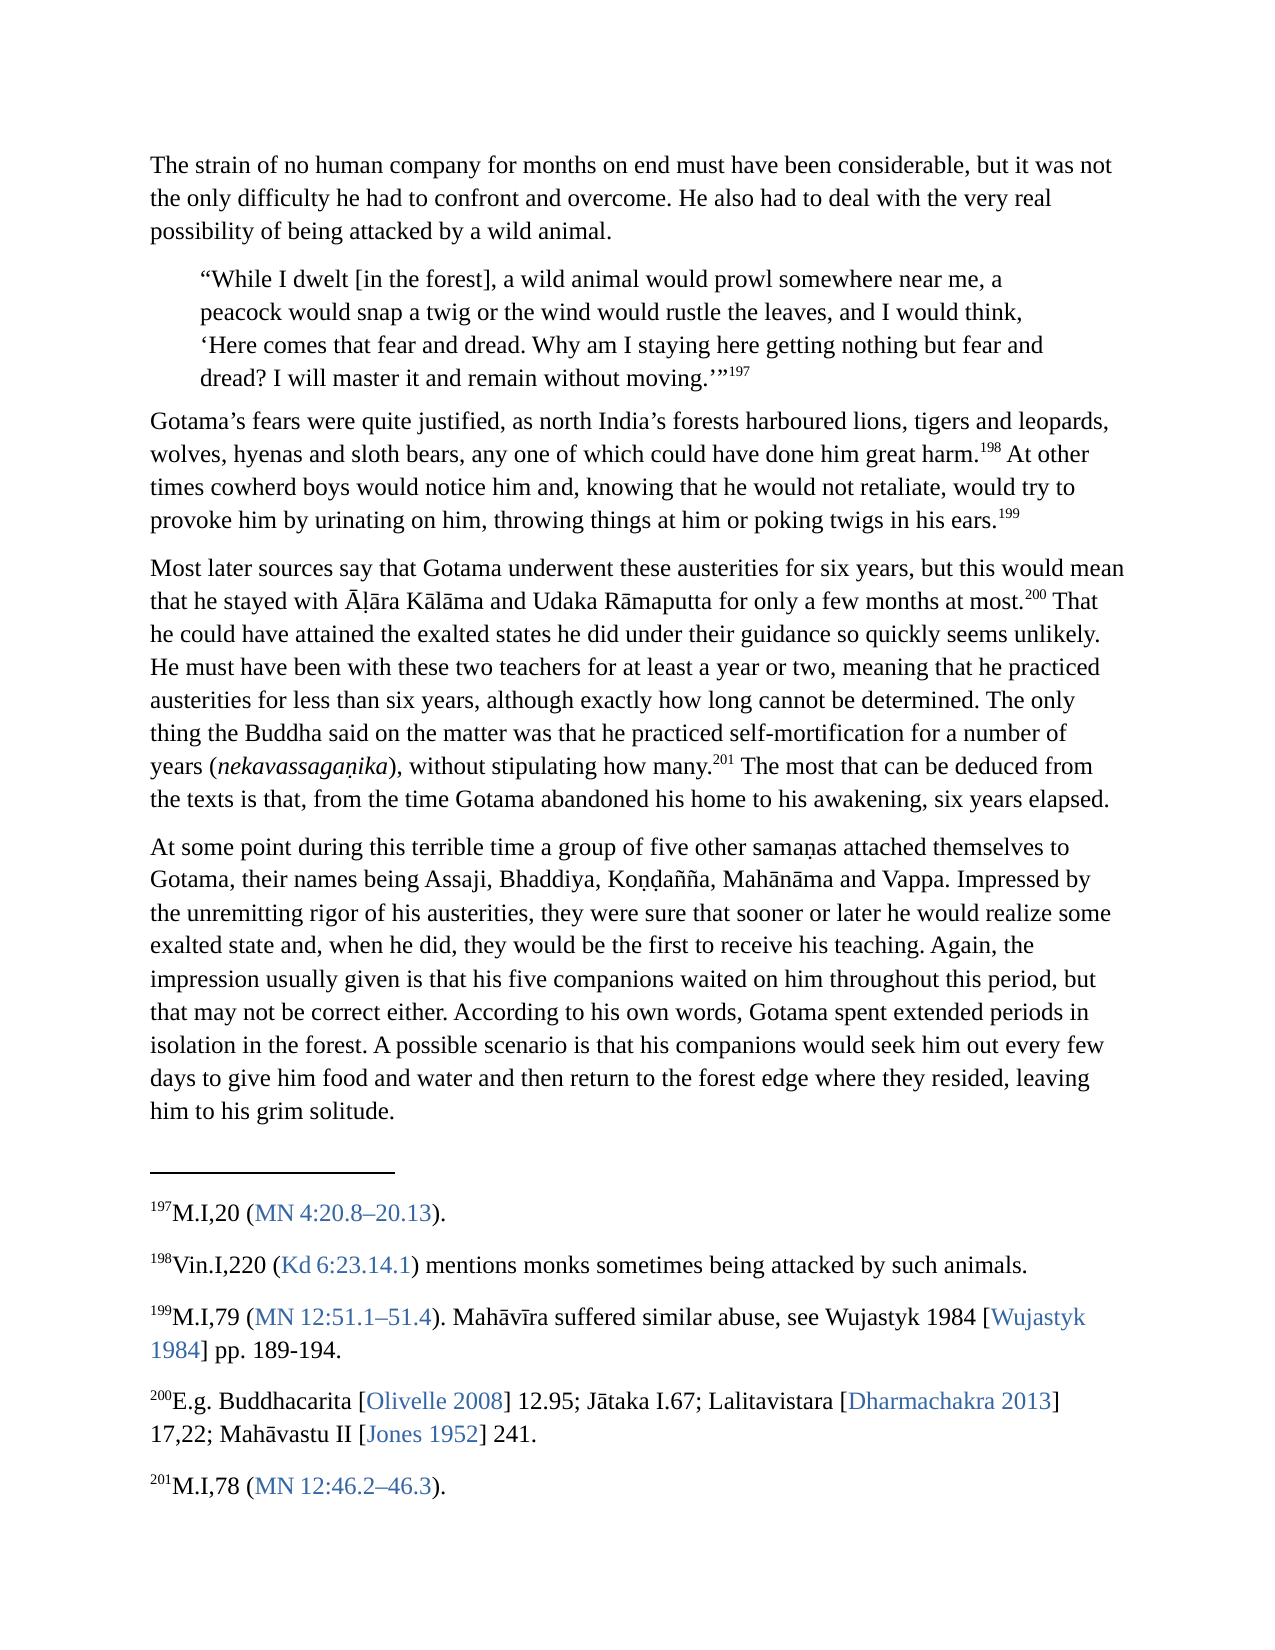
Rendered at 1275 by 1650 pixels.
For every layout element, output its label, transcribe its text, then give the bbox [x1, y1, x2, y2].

text At some point during this terrible time a group of five other samaṇas attached themselves to Gotama, their names being Assaji, Bhaddiya, Koṇḍañña, Mahānāma and Vappa. Impressed by the unremitting rigor of his austerities, they were sure that sooner or later he would realize some exalted state and, when he did, they would be the first to receive his teaching. Again, the impression usually given is that his five companions waited on him throughout this period, but that may not be correct either. According to his own words, Gotama spent extended periods in isolation in the forest. A possible scenario is that his companions would seek him out every few days to give him food and water and then return to the forest edge where they resided, leaving him to his grim solitude. [150, 832, 1125, 1124]
text Most later sources say that Gotama underwent these austerities for six years, but this would mean that he stayed with Āḷāra Kālāma and Udaka Rāmaputta for only a few months at most. That he could have attained the exalted states he did under their guidance so quickly seems unlikely. He must have been with these two teachers for at least a year or two, meaning that he practiced austerities for less than six years, although exactly how long cannot be determined. The only thing the Buddha said on the matter was that he practiced self-mortification for a number of years (nekavassagaṇika), without stipulating how many. The most that can be deduced from the texts is that, from the time Gotama abandoned his home to his awakening, six years elapsed. [150, 553, 1125, 813]
text The strain of no human company for months on end must have been considerable, but it was not the only difficulty he had to confront and overcome. He also had to deal with the very real possibility of being attacked by a wild animal. [150, 150, 1125, 245]
text Gotama’s fears were quite justified, as north India’s forests harboured lions, tigers and leopards, wolves, hyenas and sloth bears, any one of which could have done him great harm. At other times cowherd boys would notice him and, knowing that he would not retaliate, would try to provoke him by urinating on him, throwing things at him or poking twigs in his ears. [150, 406, 1125, 534]
text “While I dwelt [in the forest], a wild animal would prowl somewhere near me, a peacock would snap a twig or the wind would rustle the leaves, and I would think, ‘Here comes that fear and dread. Why am I staying here getting nothing but fear and dread? I will master it and remain without moving.’” [200, 264, 1075, 391]
